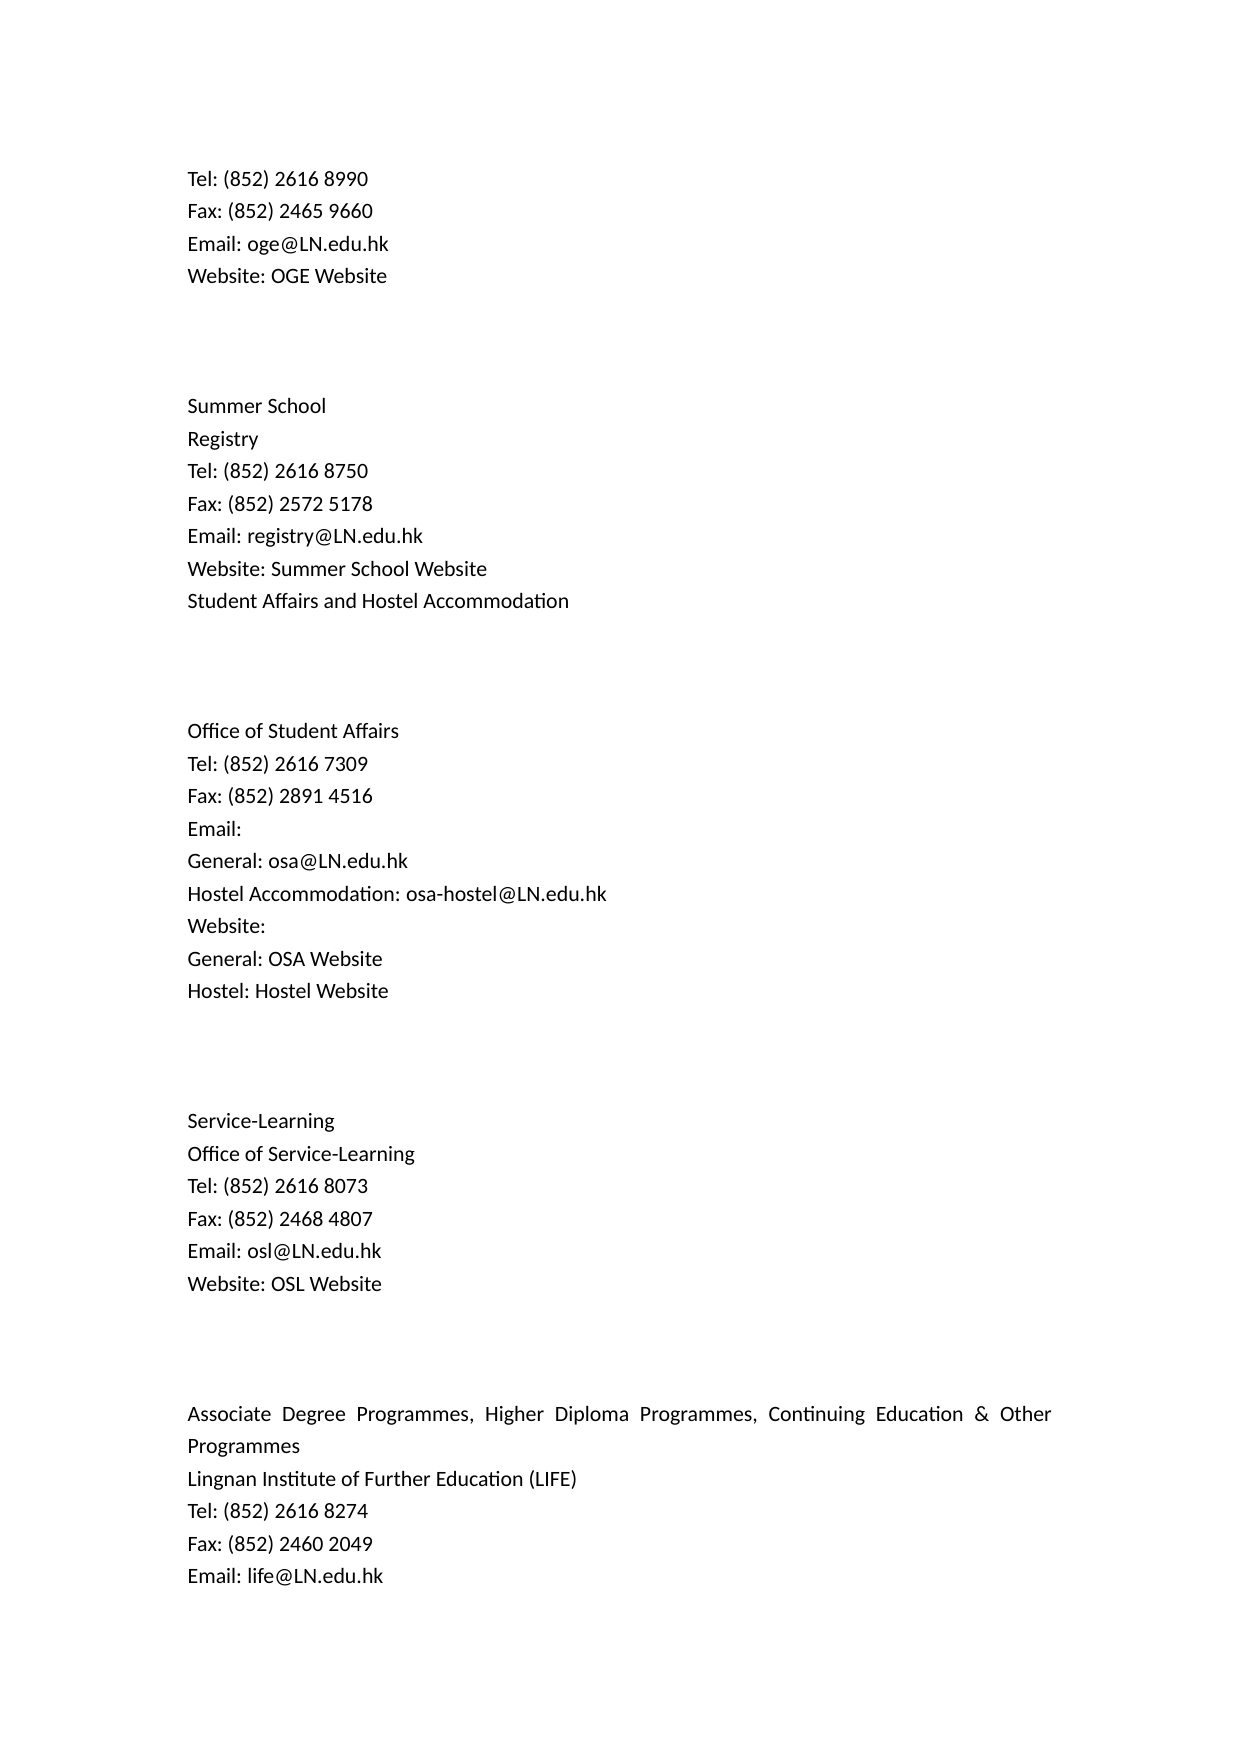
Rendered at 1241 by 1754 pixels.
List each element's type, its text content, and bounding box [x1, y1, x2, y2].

text Student Affairs and Hostel Accommodation [187, 584, 1053, 617]
text Email: [187, 812, 1053, 844]
text Office of Student Affairs [187, 714, 1053, 747]
text Tel: (852) 2616 8274 [187, 1494, 1053, 1527]
text Office of Service-Learning [187, 1137, 1053, 1169]
text Hostel Accommodation: osa-hostel@LN.edu.hk [187, 877, 1053, 909]
text Fax: (852) 2468 4807 [187, 1202, 1053, 1234]
text Lingnan Institute of Further Education (LIFE) [187, 1462, 1053, 1494]
text Tel: (852) 2616 8073 [187, 1169, 1053, 1202]
text Hostel: Hostel Website [187, 974, 1053, 1007]
text Email: osl@LN.edu.hk [187, 1234, 1053, 1267]
text Website: OSL Website [187, 1267, 1053, 1299]
text Email: registry@LN.edu.hk [187, 519, 1053, 552]
text Tel: (852) 2616 8990 [187, 162, 1053, 194]
text Website: Summer School Website [187, 552, 1053, 584]
text Fax: (852) 2465 9660 [187, 194, 1053, 227]
text Fax: (852) 2891 4516 [187, 779, 1053, 812]
text General: osa@LN.edu.hk [187, 844, 1053, 877]
text Fax: (852) 2460 2049 [187, 1527, 1053, 1559]
text General: OSA Website [187, 942, 1053, 974]
text Registry [187, 422, 1053, 454]
text Fax: (852) 2572 5178 [187, 487, 1053, 519]
text Summer School [187, 389, 1053, 422]
text Email: oge@LN.edu.hk [187, 227, 1053, 259]
text Email: life@LN.edu.hk [187, 1559, 1053, 1592]
text Service-Learning [187, 1104, 1053, 1137]
text Tel: (852) 2616 8750 [187, 454, 1053, 487]
text Tel: (852) 2616 7309 [187, 747, 1053, 779]
text Associate Degree Programmes, Higher Diploma Programmes, Continuing Education & Other Programmes [187, 1397, 1053, 1462]
text Website: OGE Website [187, 259, 1053, 292]
text Website: [187, 909, 1053, 942]
